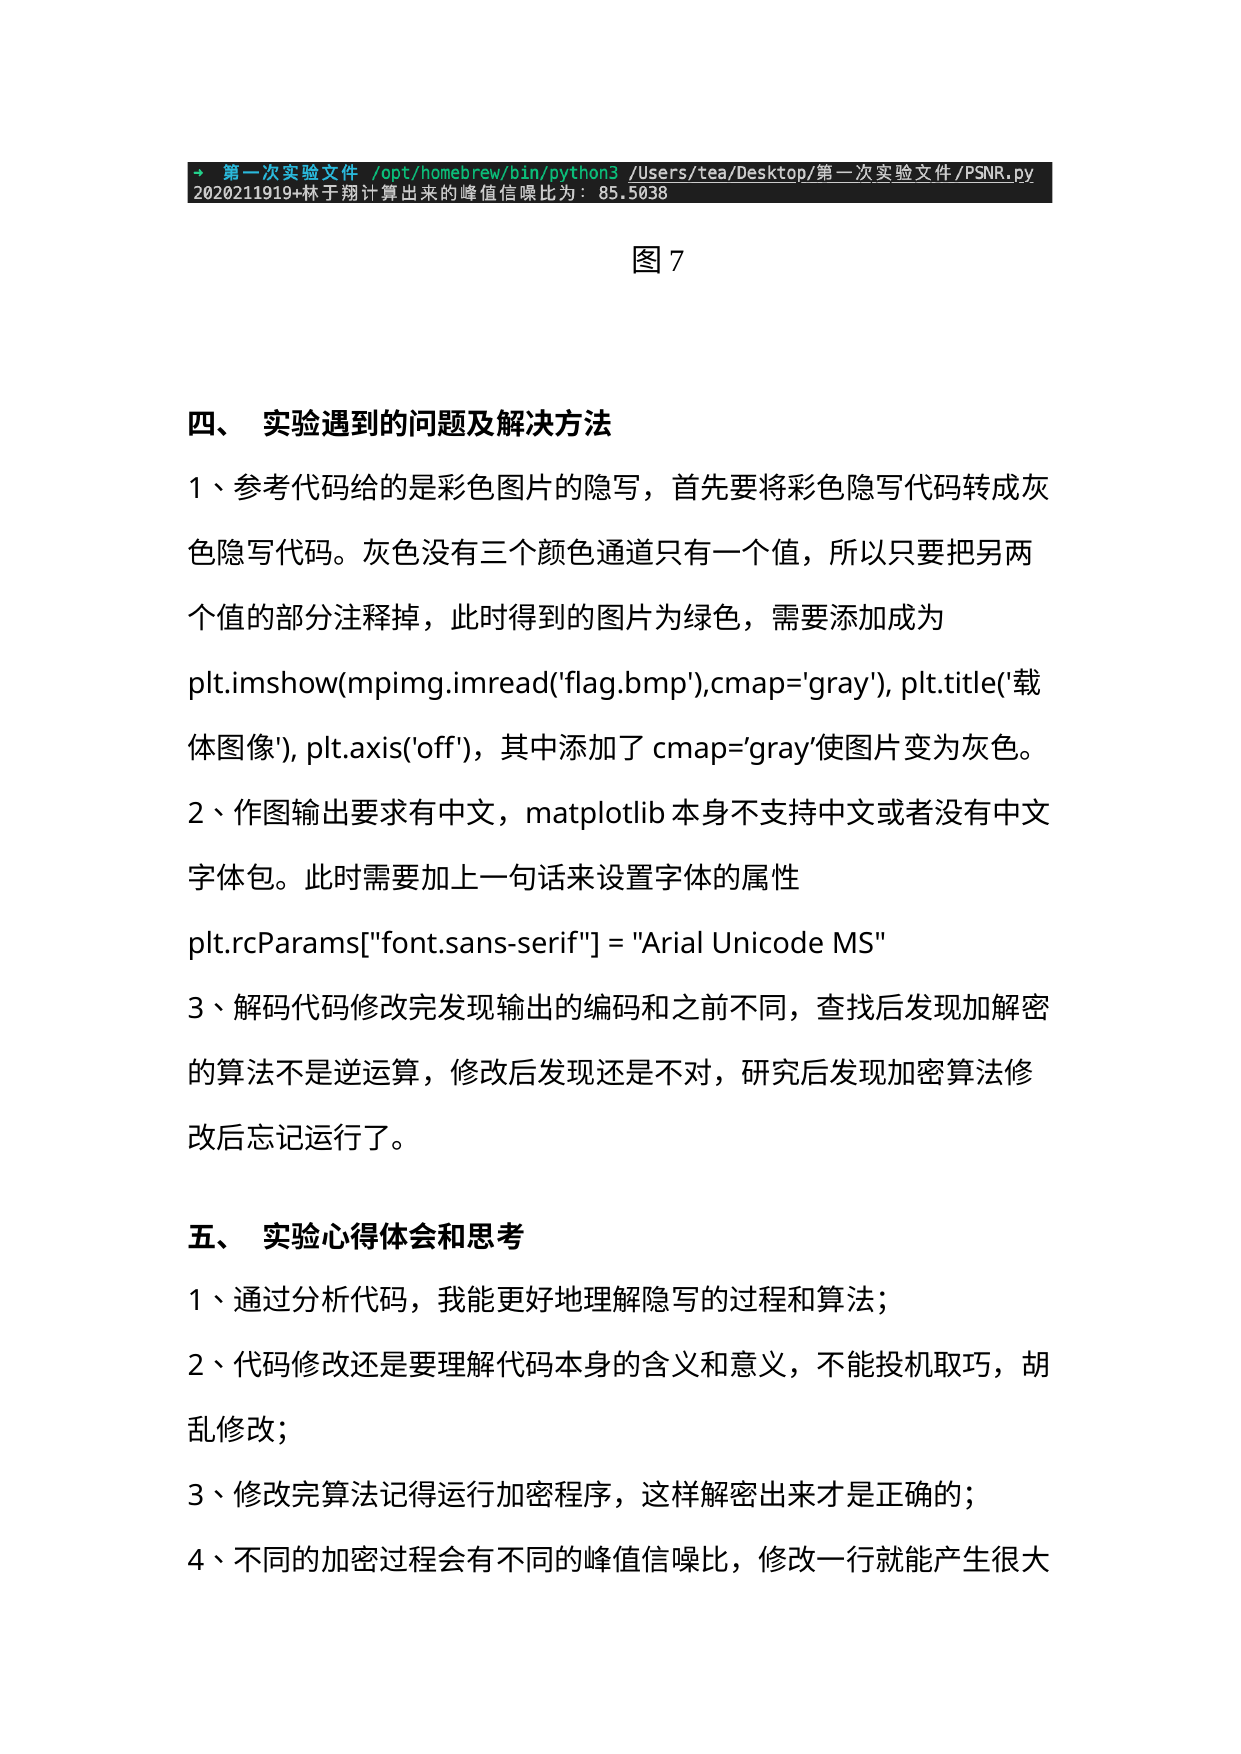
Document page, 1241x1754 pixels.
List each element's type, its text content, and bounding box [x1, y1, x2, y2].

list 实验心得体会和思考 [187, 1202, 1053, 1267]
list 图7 [262, 227, 1053, 292]
list 实验遇到的问题及解决方法 [187, 389, 1053, 454]
list 通过分析代码，我能更好地理解隐写的过程和算法； [187, 1267, 1053, 1332]
picture [187, 162, 1053, 203]
list 代码修改还是要理解代码本身的含义和意义，不能投机取巧，胡乱修改； [187, 1332, 1053, 1462]
list 解码代码修改完发现输出的编码和之前不同，查找后发现加解密的算法不是逆运算，修改后发现还是不对，研究后发现加密算法修改后忘记运行了。 [187, 974, 1053, 1169]
list 参考代码给的是彩色图片的隐写，首先要将彩色隐写代码转成灰色隐写代码。灰色没有三个颜色通道只有一个值，所以只要把另两个值的部分注释掉，此时得到的图片为绿色，需要添加成为plt.imshow(mpimg.imread('flag.bmp'),cmap='gray'), plt.title('载体图像'), plt.axis('off')，其中添加了cmap=’gray’使图片变为灰色。 [187, 454, 1053, 779]
list 作图输出要求有中文，matplotlib本身不支持中文或者没有中文字体包。此时需要加上一句话来设置字体的属性plt.rcParams["font.sans-serif"] = "Arial Unicode MS" [187, 779, 1053, 974]
list 修改完算法记得运行加密程序，这样解密出来才是正确的； [187, 1462, 1053, 1527]
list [187, 1527, 1053, 1592]
